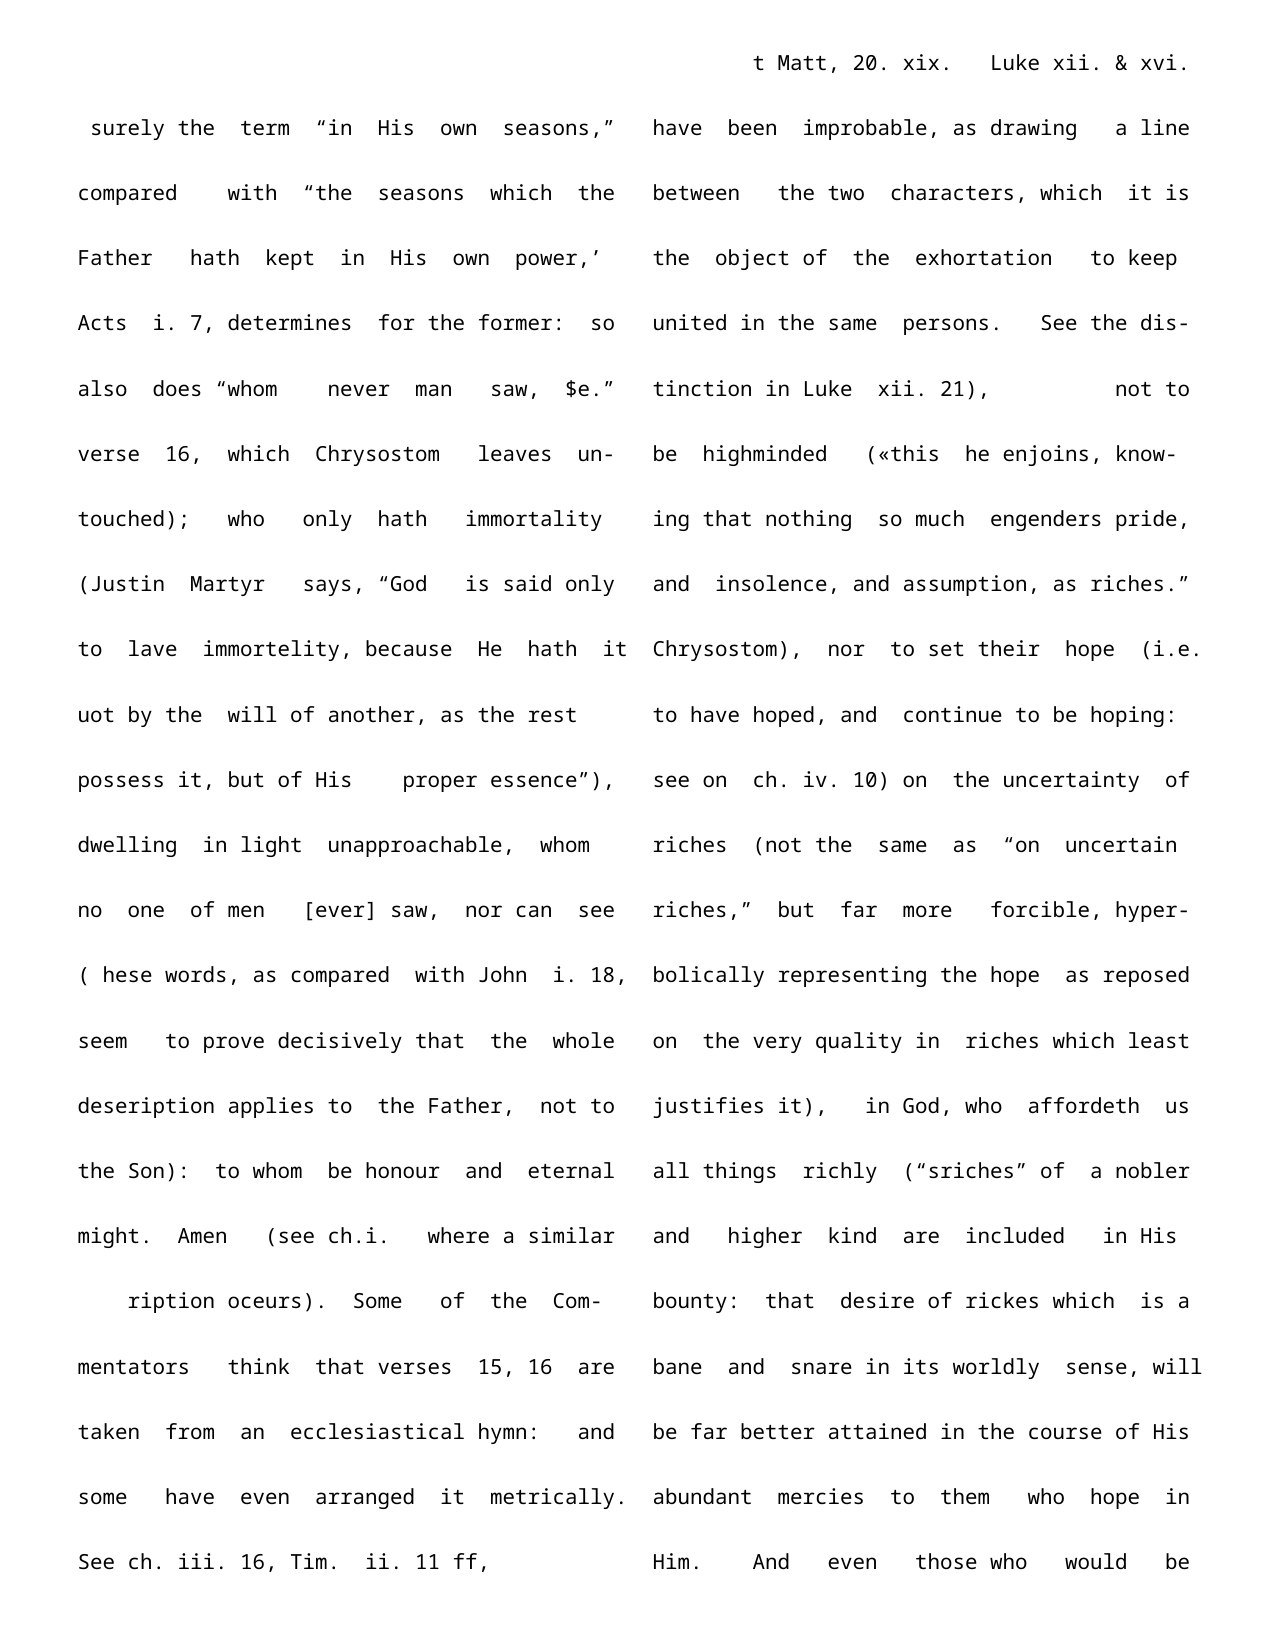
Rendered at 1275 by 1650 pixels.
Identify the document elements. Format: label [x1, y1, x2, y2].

text [15, 15, 1260, 1608]
